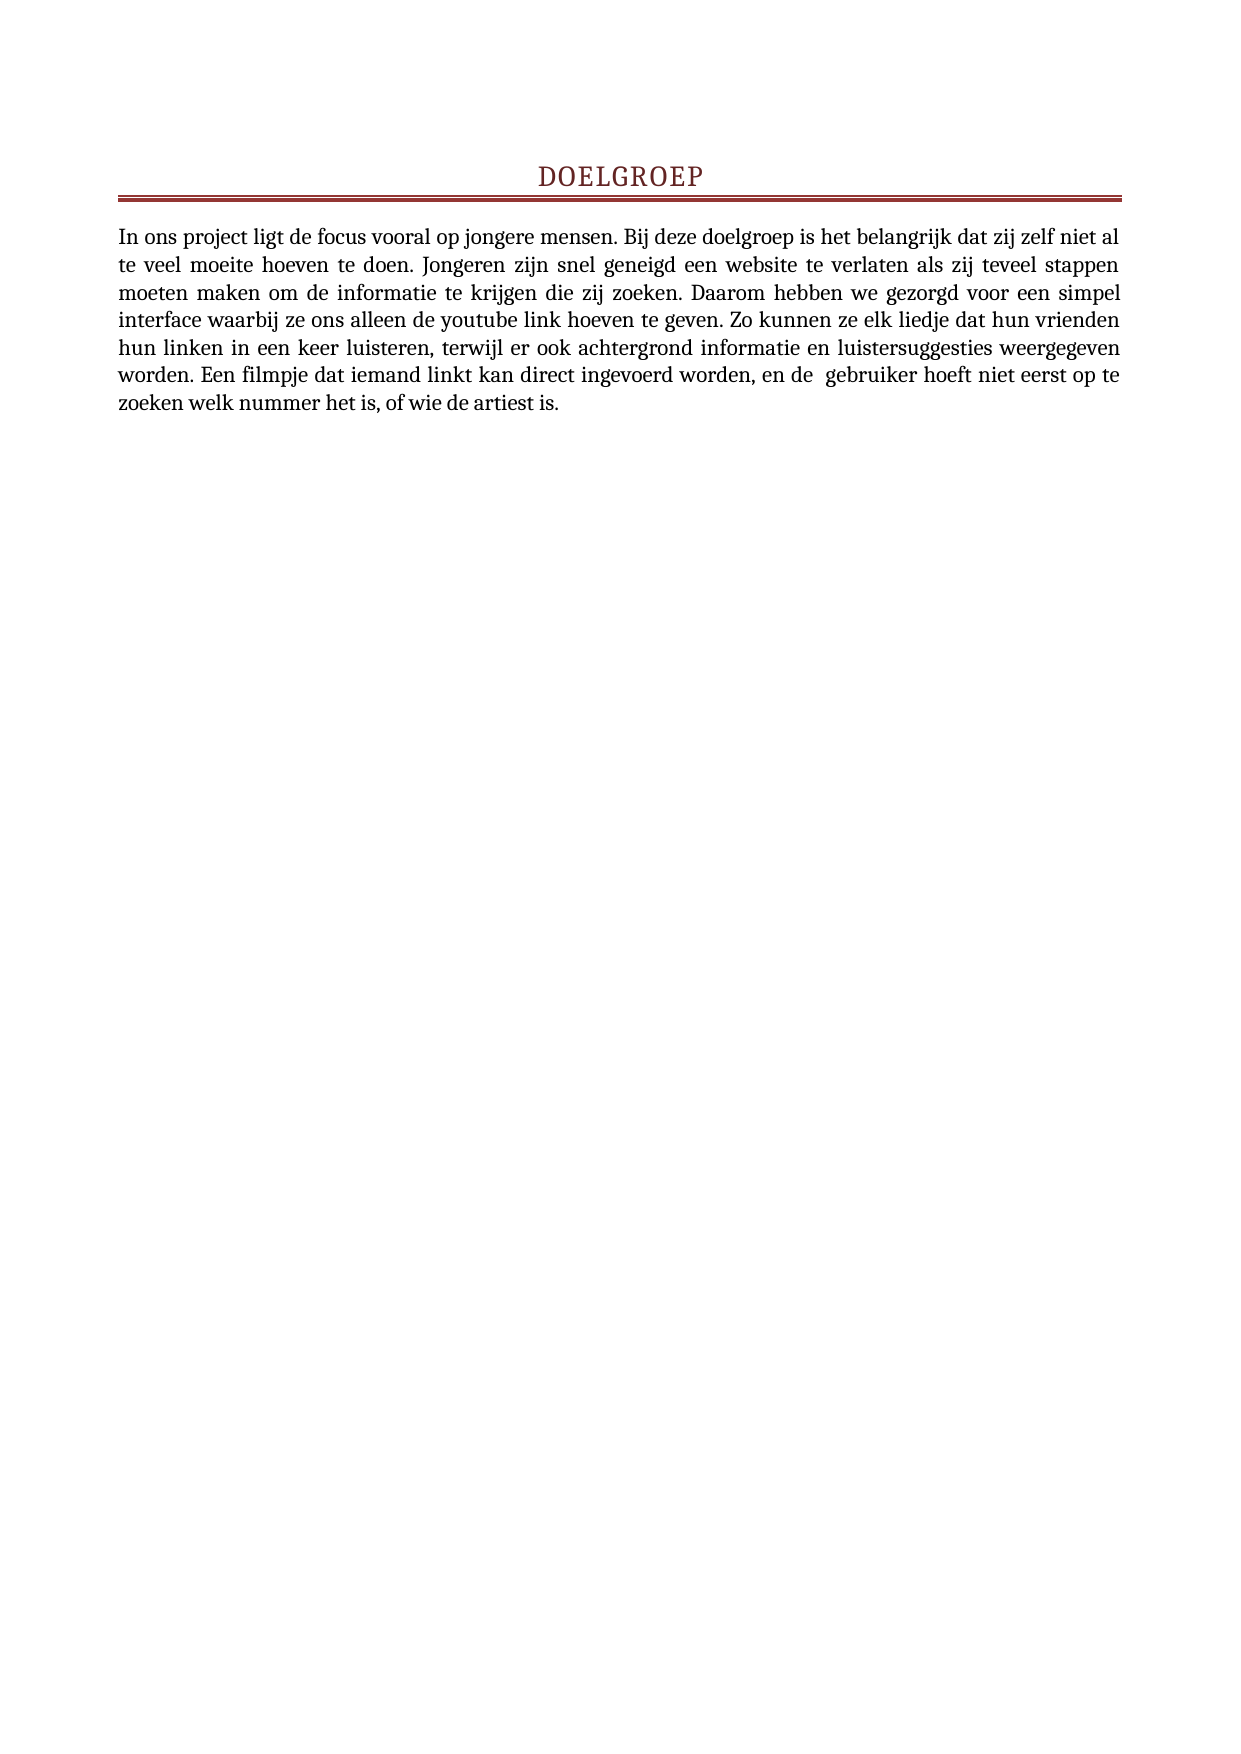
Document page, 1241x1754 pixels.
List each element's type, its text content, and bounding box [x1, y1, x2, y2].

text In ons project ligt de focus vooral op jongere mensen. Bij deze doelgroep is het belangrijk dat zij zelf niet al te veel moeite hoeven te doen. Jongeren zijn snel geneigd een website te verlaten als zij teveel stappen moeten maken om de informatie te krijgen die zij zoeken. Daarom hebben we gezorgd voor een simpel interface waarbij ze ons alleen de youtube link hoeven te geven. Zo kunnen ze elk liedje dat hun vrienden hun linken in een keer luisteren, terwijl er ook achtergrond informatie en luistersuggesties weergegeven worden. Een filmpje dat iemand linkt kan direct ingevoerd worden, en de gebruiker hoeft niet eerst op te zoeken welk nummer het is, of wie de artiest is. [118, 224, 1122, 416]
subtitle Doelgroep [118, 160, 1122, 195]
